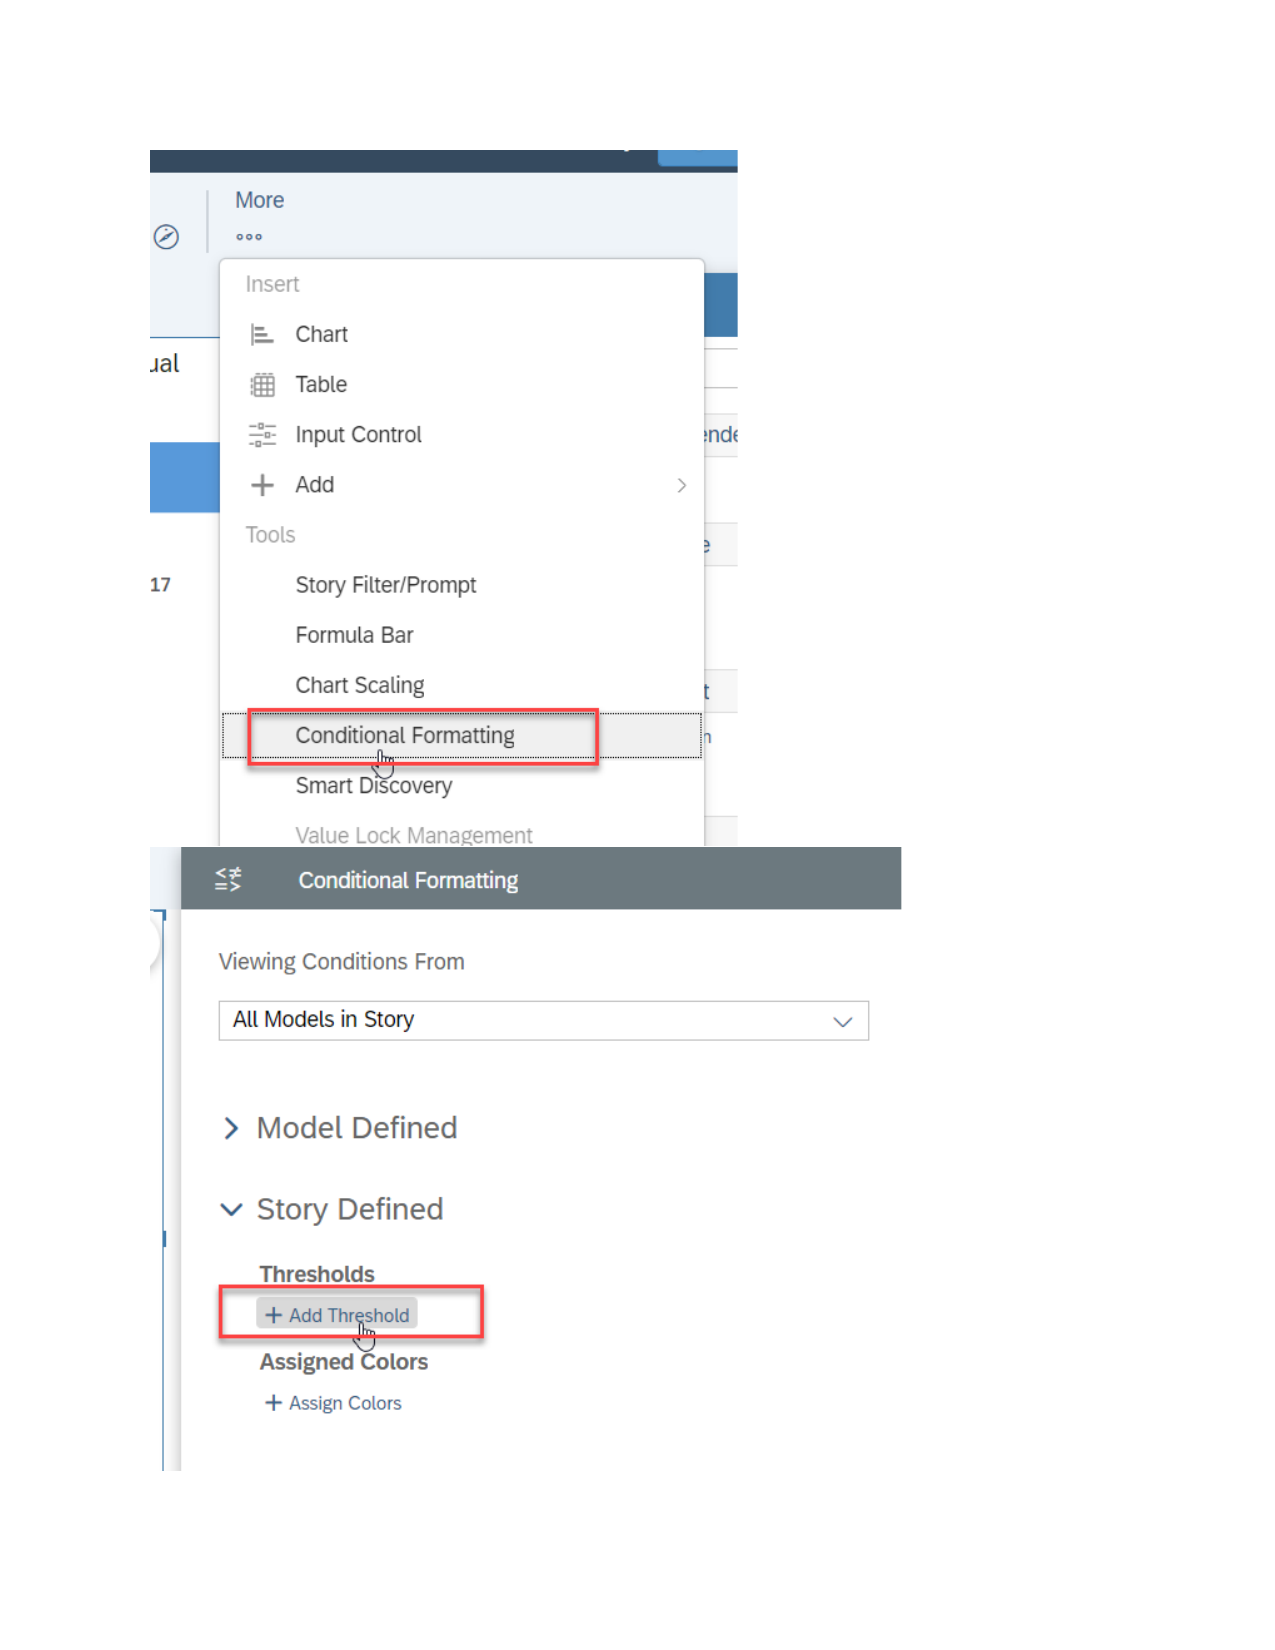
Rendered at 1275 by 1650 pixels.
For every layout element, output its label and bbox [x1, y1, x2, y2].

picture [150, 847, 902, 1471]
picture [150, 150, 738, 846]
